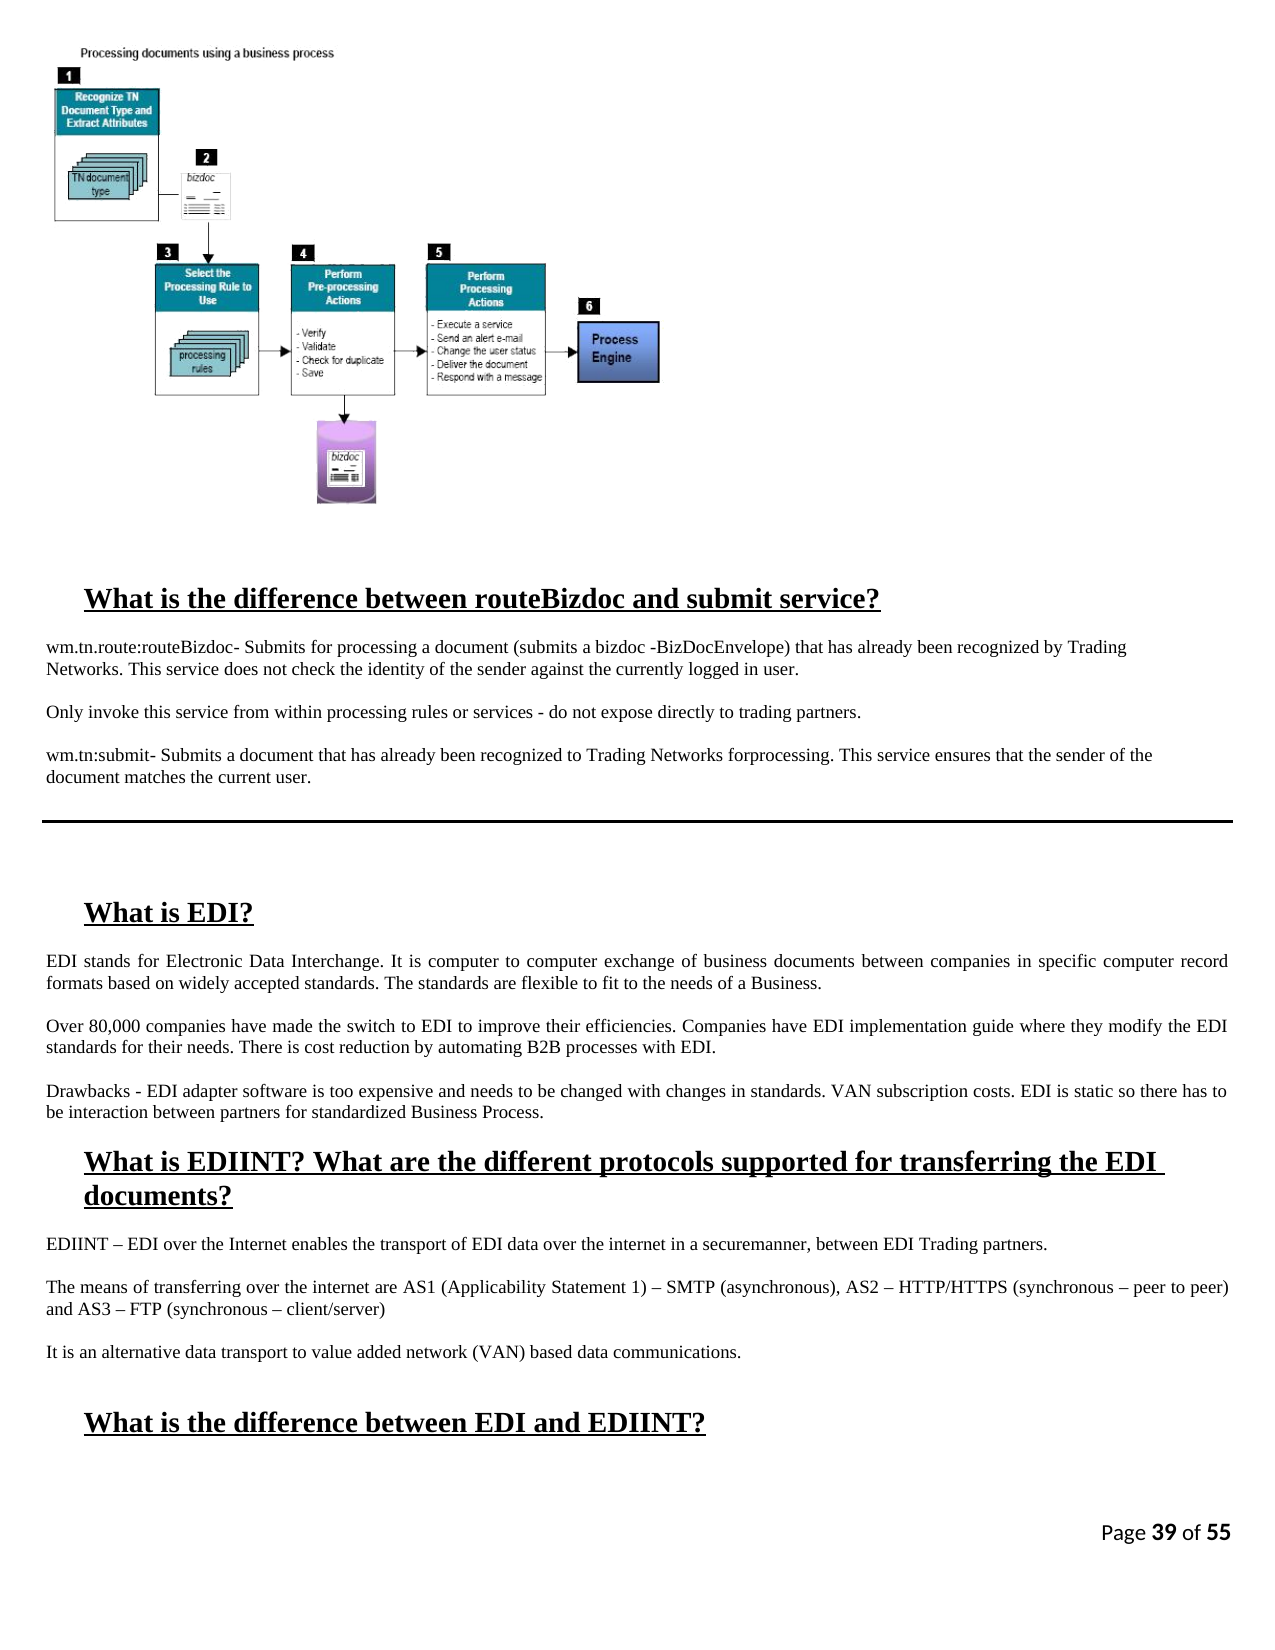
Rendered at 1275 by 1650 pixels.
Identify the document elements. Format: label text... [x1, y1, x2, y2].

text Only invoke this service from within processing rules or services - do not expose directly to trading partners. [46, 701, 1208, 723]
text What is EDI? [83, 895, 1231, 929]
text wm.tn:submit- Submits a document that has already been recognized to Trading Networks forprocessing. This service ensures that the sender of the document matches the current user. [46, 744, 1171, 787]
text What is the difference between routeBizdoc and submit service? [83, 581, 1231, 615]
text What is the difference between EDI and EDIINT? [83, 1405, 1231, 1439]
text EDI stands for Electronic Data Interchange. It is computer to computer exchange of business documents between companies in specific computer record formats based on widely accepted standards. The standards are flexible to fit to the needs of a Business. [46, 950, 1231, 993]
picture [45, 45, 664, 510]
text The means of transferring over the internet are AS1 (Applicability Statement 1) – SMTP (asynchronous), AS2 – HTTP/HTTPS (synchronous – peer to peer) and AS3 – FTP (synchronous – client/server) [46, 1276, 1231, 1319]
text What is EDIINT? What are the different protocols supported for transferring the EDI documents? [83, 1144, 1231, 1211]
text EDIINT – EDI over the Internet enables the transport of EDI data over the internet in a securemanner, between EDI Trading partners. [46, 1233, 1229, 1254]
text It is an alternative data transport to value added network (VAN) based data communications. [46, 1341, 1231, 1362]
text Over 80,000 companies have made the switch to EDI to improve their efficiencies. Companies have EDI implementation guide where they modify the EDI standards for their needs. There is cost reduction by automating B2B processes with EDI. [46, 1015, 1231, 1058]
text wm.tn.route:routeBizdoc- Submits for processing a document (submits a bizdoc -BizDocEnvelope) that has already been recognized by Trading Networks. This service does not check the identity of the sender against the currently logged in user. [46, 636, 1183, 679]
text Drawbacks - EDI adapter software is too expensive and needs to be changed with changes in standards. VAN subscription costs. EDI is static so there has to be interaction between partners for standardized Business Process. [46, 1079, 1229, 1123]
